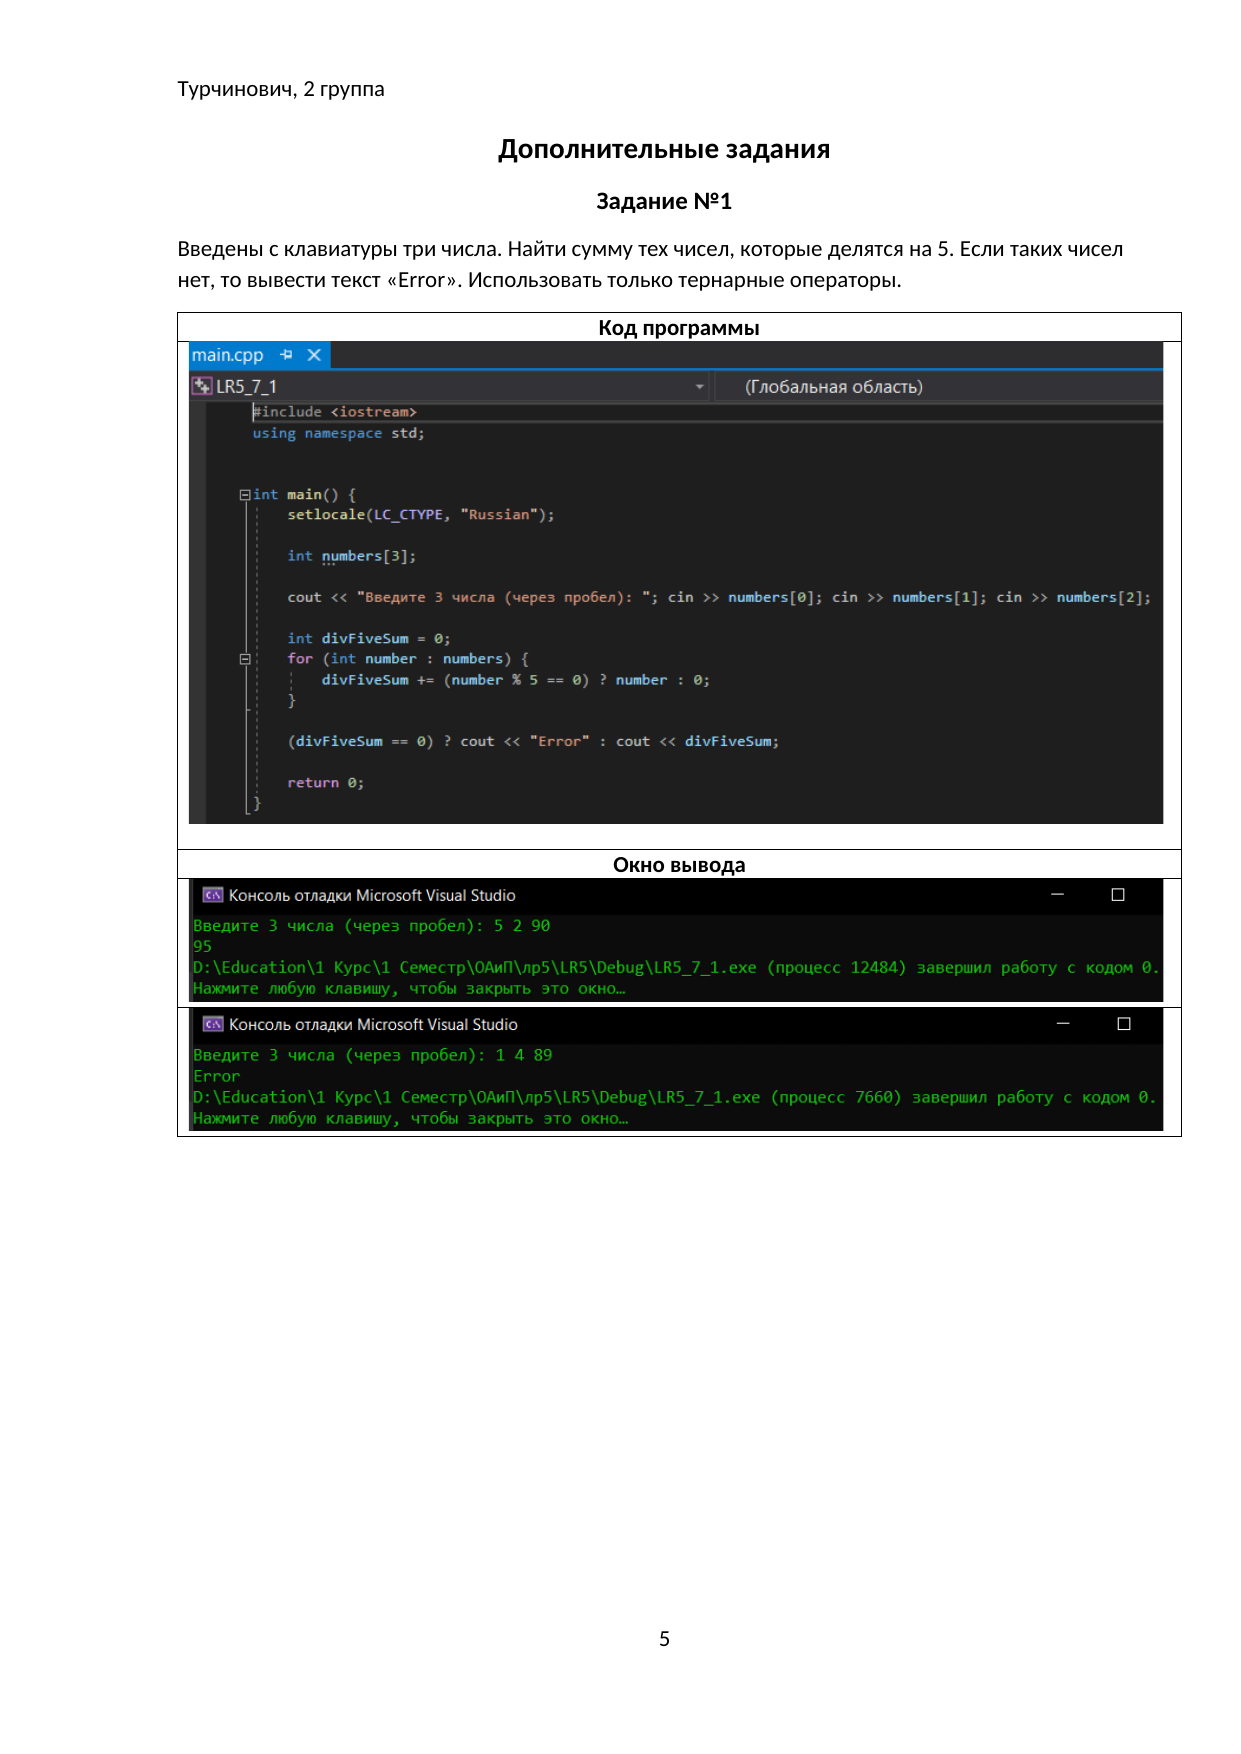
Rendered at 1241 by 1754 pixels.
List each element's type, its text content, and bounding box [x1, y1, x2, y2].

picture [188, 879, 1164, 1002]
table_cell [178, 1008, 1181, 1136]
table_cell [178, 879, 1181, 1007]
text Введены с клавиатуры три числа. Найти сумму тех чисел, которые делятся на 5. Если таких чисел нет, то вывести текст «Error». Использовать только тернарные операторы. [177, 234, 1152, 293]
picture [188, 1008, 1164, 1131]
picture [188, 341, 1164, 824]
table_header Код программы [178, 313, 1181, 341]
table_cell [178, 342, 1181, 849]
text Задание №1 [177, 185, 1152, 215]
text Дополнительные задания [177, 130, 1152, 165]
table_cell Окно вывода [178, 850, 1181, 878]
